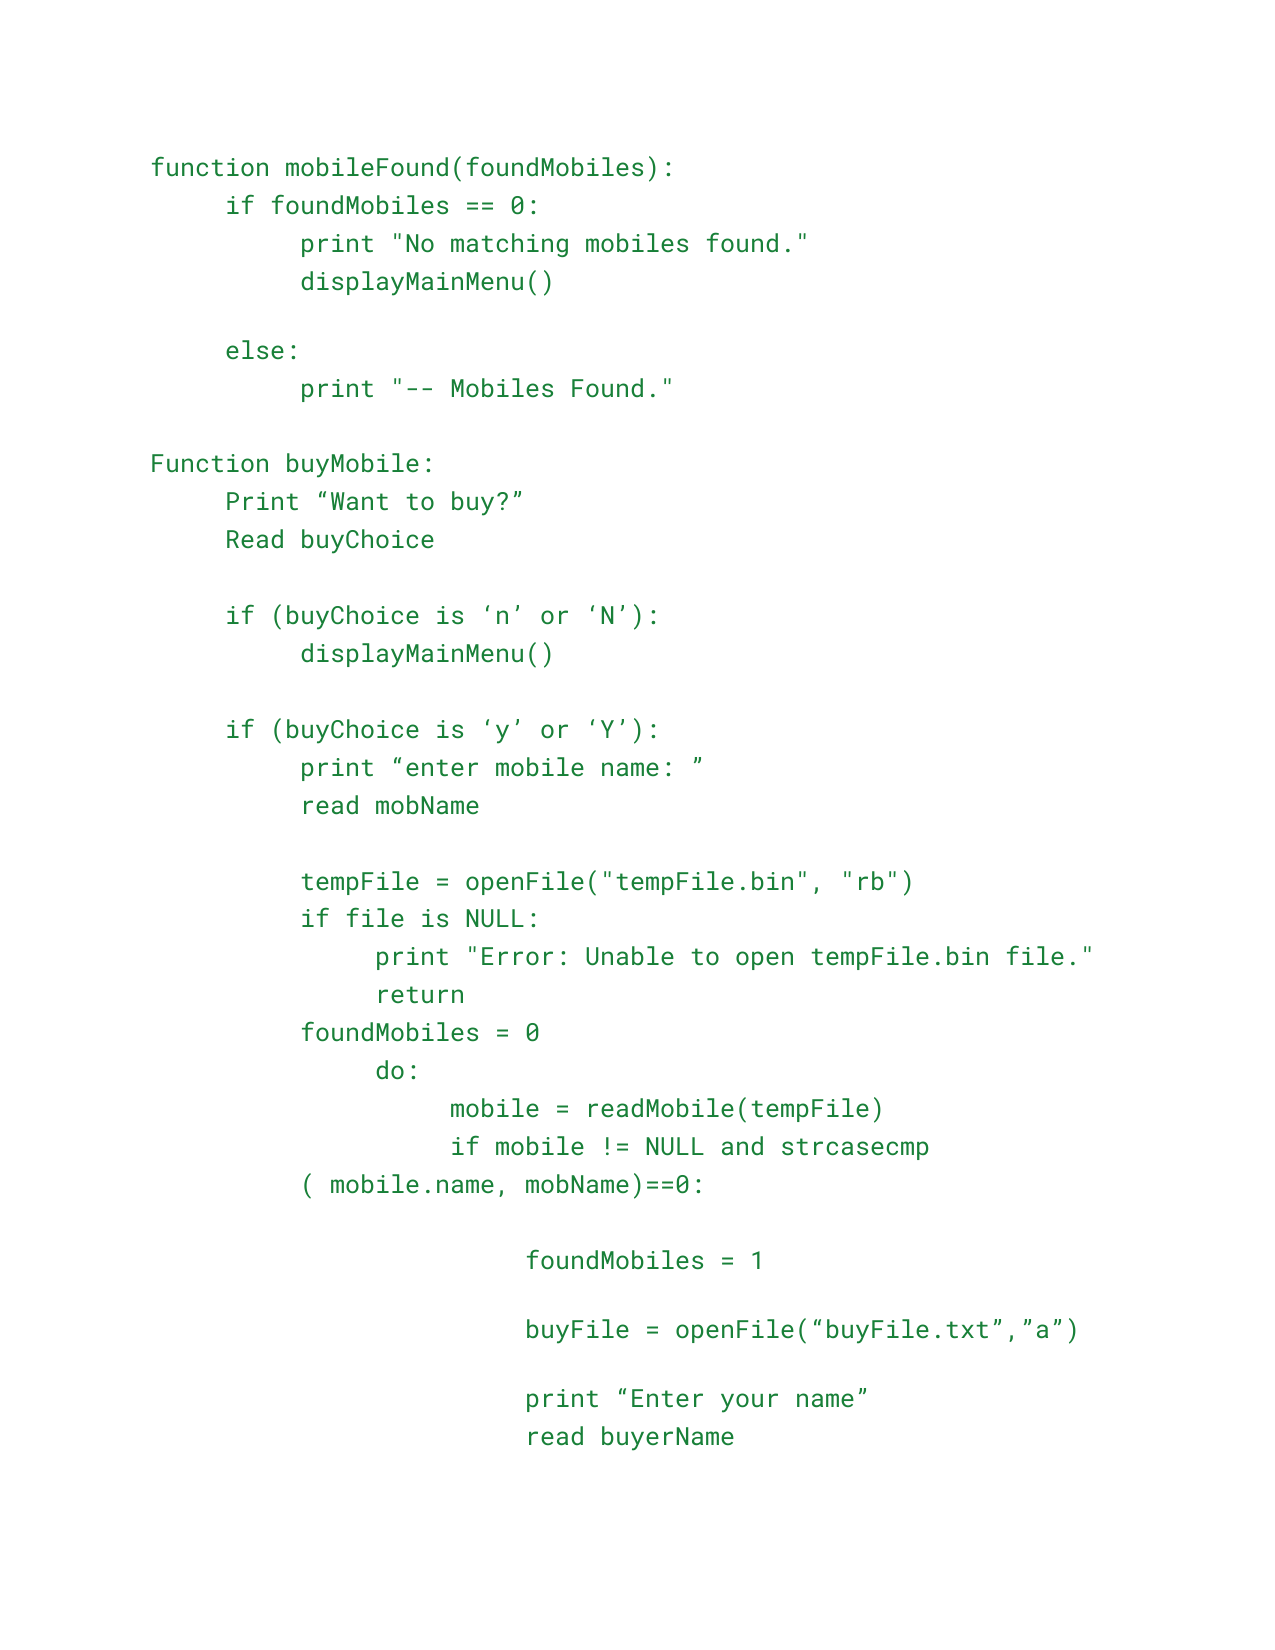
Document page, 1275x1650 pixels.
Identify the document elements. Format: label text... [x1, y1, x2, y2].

text if foundMobiles == 0: [150, 188, 1125, 221]
text Read buyChoice [150, 522, 1125, 556]
text if (buyChoice is ‘y’ or ‘Y’): [150, 712, 1125, 745]
text if file is NULL: [225, 902, 1125, 935]
text return [300, 977, 1125, 1011]
text foundMobiles = 1 [300, 1243, 1125, 1276]
text mobile = readMobile(tempFile) [300, 1091, 1125, 1124]
text if mobile != NULL and strcasecmp ( mobile.name, mobName)==0: [300, 1129, 1125, 1200]
text print "No matching mobiles found." [225, 226, 1125, 259]
text displayMainMenu() [225, 264, 1125, 297]
text Print “Want to buy?” [150, 484, 1125, 518]
text foundMobiles = 0 [300, 1015, 1125, 1048]
text do: [300, 1053, 1125, 1086]
text print “Enter your name” [300, 1381, 1125, 1414]
text print “enter mobile name: ” [150, 750, 1125, 783]
text if (buyChoice is ‘n’ or ‘N’): [150, 598, 1125, 631]
text buyFile = openFile(“buyFile.txt”,”a”) [300, 1312, 1125, 1345]
text else: [150, 333, 1125, 366]
text displayMainMenu() [150, 636, 1125, 669]
text read mobName [225, 788, 1125, 821]
text function mobileFound(foundMobiles): [150, 150, 1125, 183]
text Function buyMobile: [150, 447, 1125, 480]
text print "Error: Unable to open tempFile.bin file." [300, 939, 1125, 973]
text tempFile = openFile("tempFile.bin", "rb") [300, 864, 1125, 897]
text read buyerName [450, 1419, 1125, 1452]
text print "-- Mobiles Found." [225, 371, 1125, 404]
